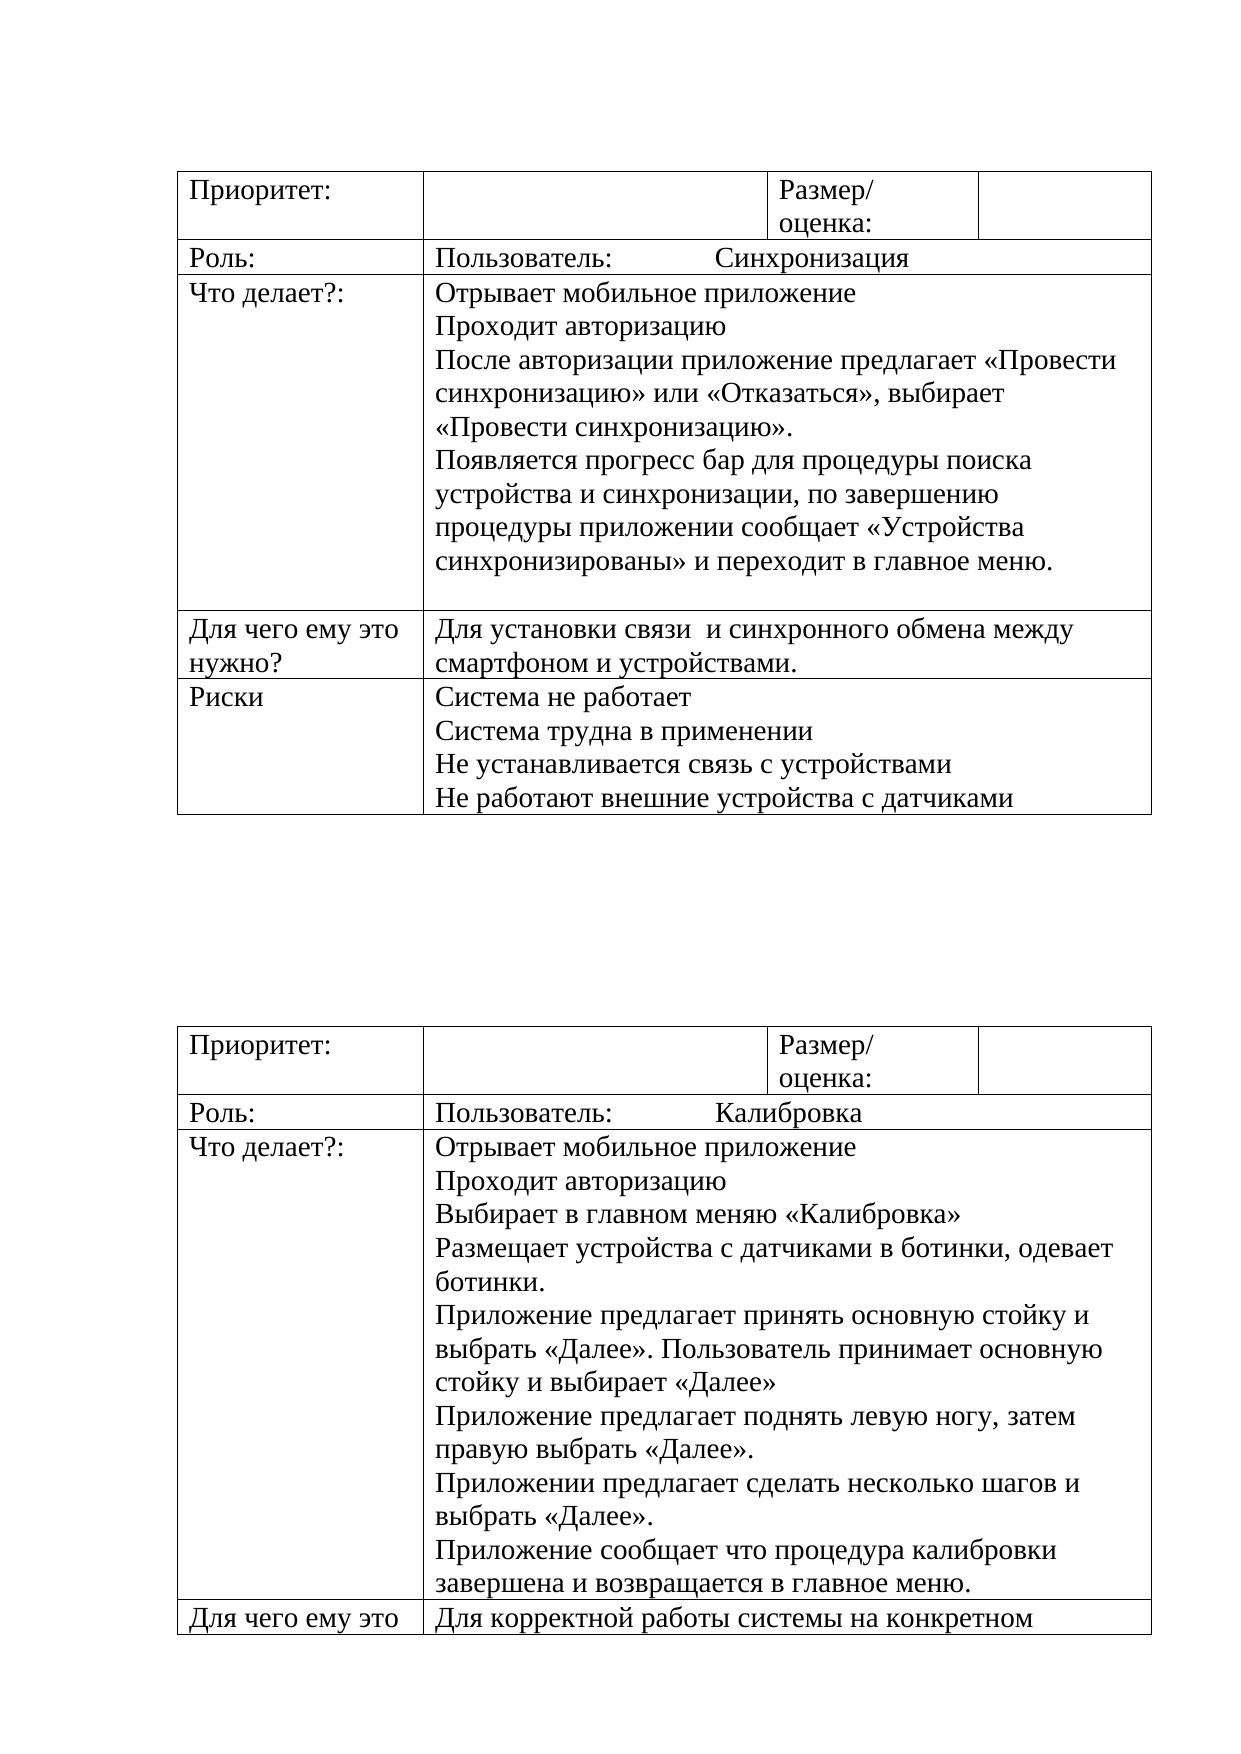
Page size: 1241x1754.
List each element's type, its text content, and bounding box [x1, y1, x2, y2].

table_header Размер/оценка: [768, 172, 978, 239]
table_cell Что делает?: [178, 1130, 423, 1599]
table_cell Отрывает мобильное приложение Проходит авторизацию После авторизации приложение предлагает «Провести синхронизацию» или «Отказаться», выбирает «Провести синхронизацию». Появляется прогресс бар для процедуры поиска устройства и синхронизации, по завершению процедуры приложении сообщает «Устройства синхронизированы» и переходит в главное меню. [424, 275, 1151, 610]
table_cell Пользователь: Синхронизация [424, 240, 1151, 274]
table_cell Пользователь: Калибровка [424, 1095, 1151, 1128]
table_header [424, 172, 767, 239]
table_header Размер/оценка: [768, 1027, 978, 1094]
table_cell Риски [178, 679, 423, 813]
table_cell Для установки связи и синхронного обмена между смартфоном и устройствами. [424, 611, 1151, 678]
table_header [424, 1027, 767, 1094]
table_cell Что делает?: [178, 275, 423, 610]
table_cell Для чего ему это нужно? [178, 1600, 423, 1634]
table_cell Отрывает мобильное приложение Проходит авторизацию Выбирает в главном меняю «Калибровка» Размещает устройства с датчиками в ботинки, одевает ботинки. Приложение предлагает принять основную стойку и выбрать «Далее». Пользователь принимает основную стойку и выбирает «Далее» Приложение предлагает поднять левую ногу, затем правую выбрать «Далее». Приложении предлагает сделать несколько шагов и выбрать «Далее». Приложение сообщает что процедура калибровки завершена и возвращается в главное меню. [424, 1130, 1151, 1599]
table_header [979, 172, 1151, 239]
table_cell Для чего ему это нужно? [178, 611, 423, 678]
table_cell Роль: [178, 1095, 423, 1128]
table_cell Роль: [178, 240, 423, 274]
table_header [979, 1027, 1151, 1094]
table_cell Для корректной работы системы на конкретном пользователе [424, 1600, 1151, 1634]
table_cell Система не работает Система трудна в применении Не устанавливается связь с устройствами Не работают внешние устройства с датчиками [424, 679, 1151, 813]
table_header Приоритет: [178, 172, 423, 239]
table_header Приоритет: [178, 1027, 423, 1094]
